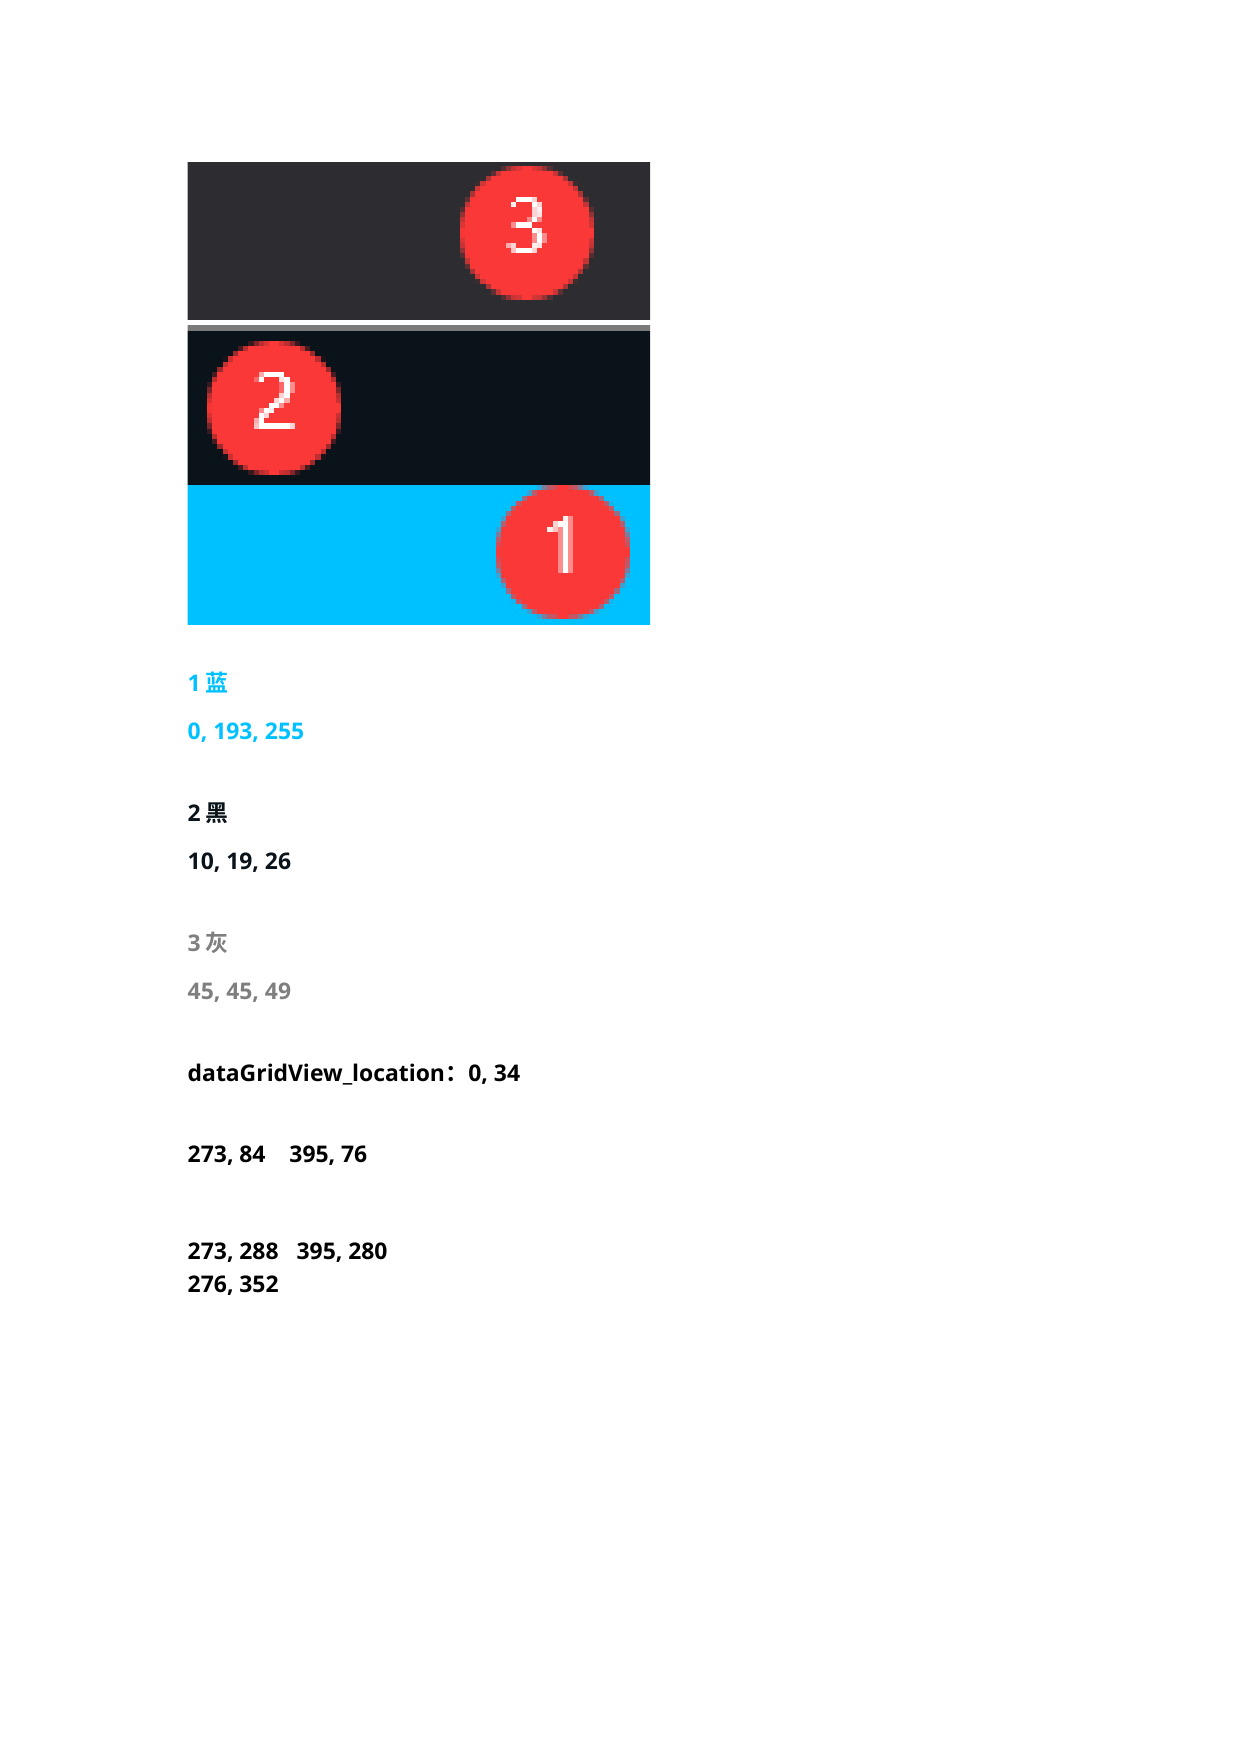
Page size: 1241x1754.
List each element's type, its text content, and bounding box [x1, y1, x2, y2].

text 1蓝 [187, 649, 1053, 714]
text 10, 19, 26 [187, 844, 1053, 877]
text 45, 45, 49 [187, 974, 1053, 1007]
text dataGridView_location：0, 34 [187, 1039, 1053, 1104]
text 3灰 [187, 909, 1053, 974]
text 273, 288 395, 280 [187, 1234, 1053, 1267]
text 273, 84 395, 76 [187, 1137, 1053, 1169]
text 2黑 [187, 779, 1053, 844]
text 276, 352 [187, 1267, 1053, 1299]
picture [187, 162, 650, 618]
text 0, 193, 255 [187, 714, 1053, 747]
